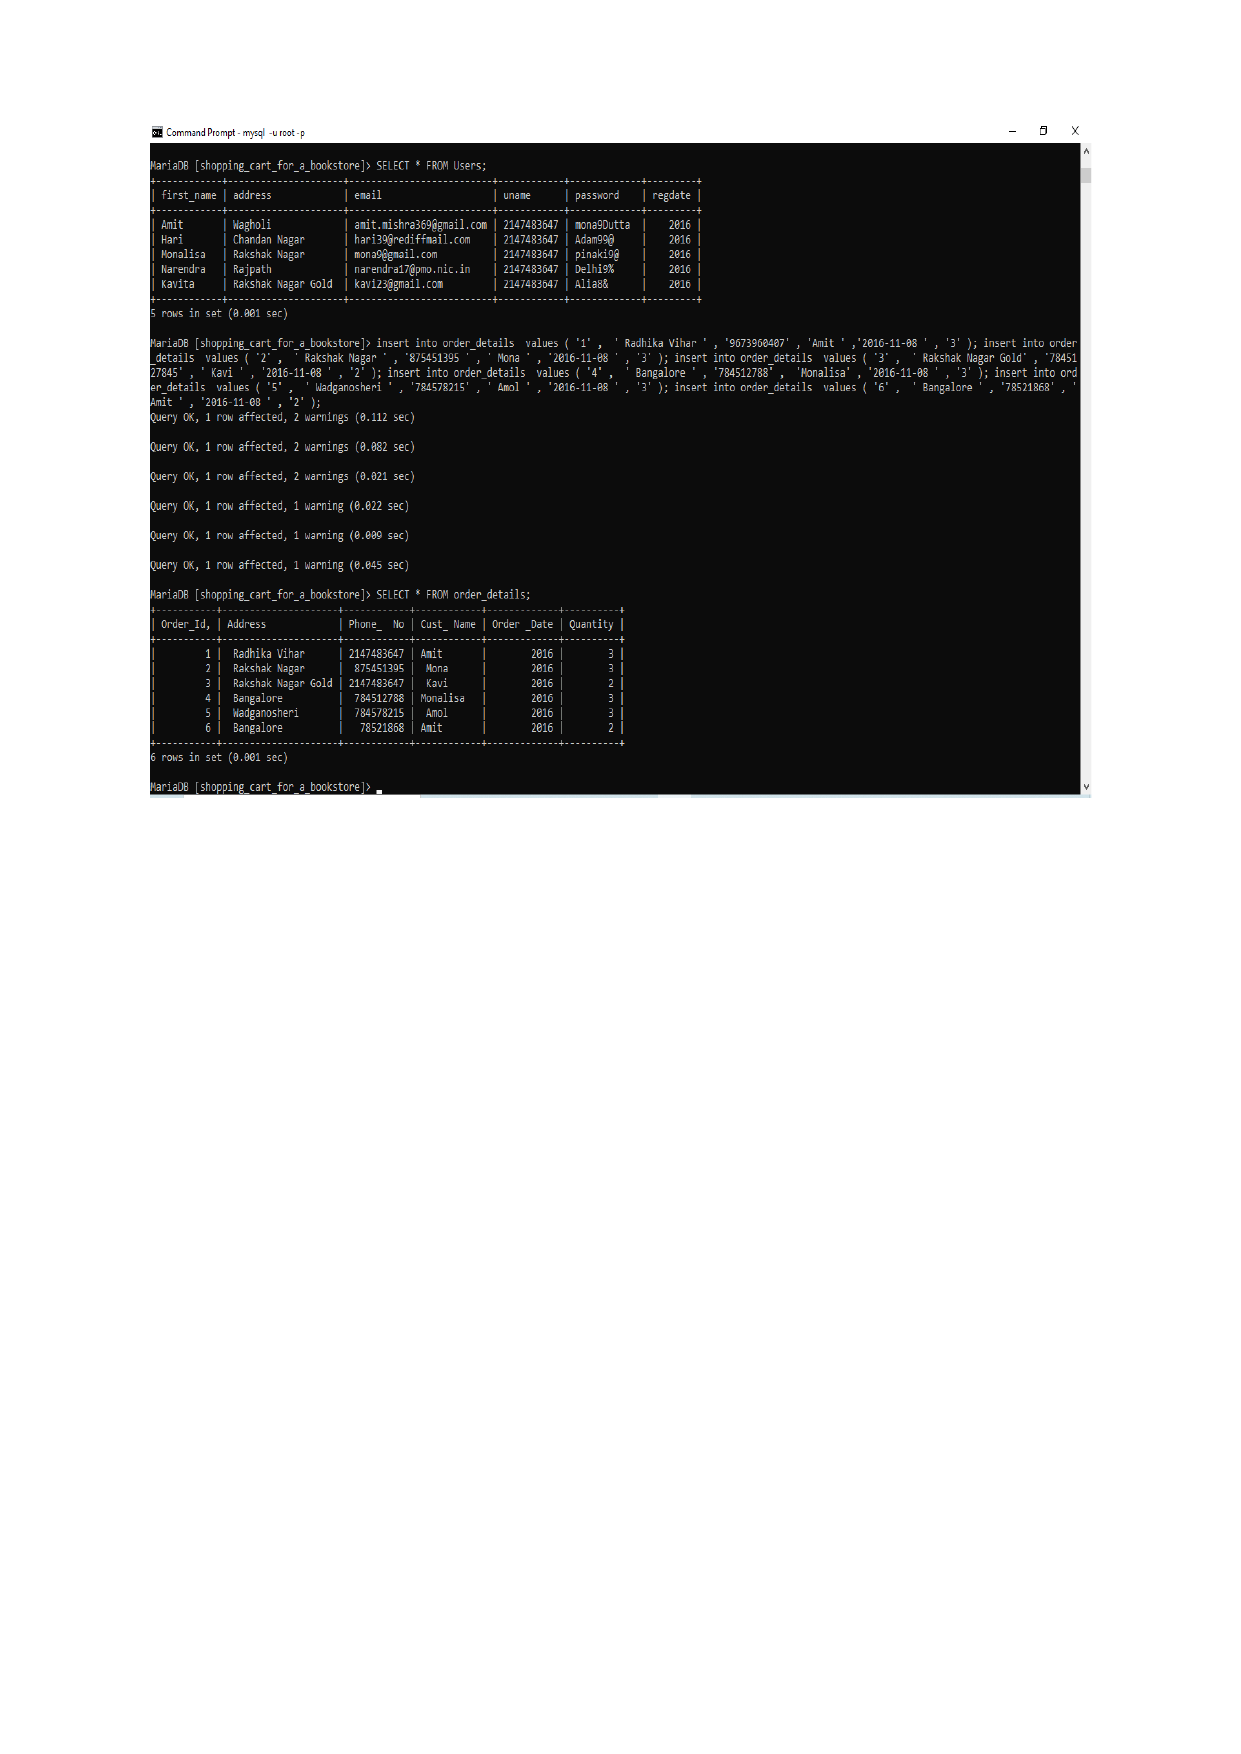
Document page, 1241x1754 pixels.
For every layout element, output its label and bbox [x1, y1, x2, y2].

picture [150, 121, 1092, 798]
